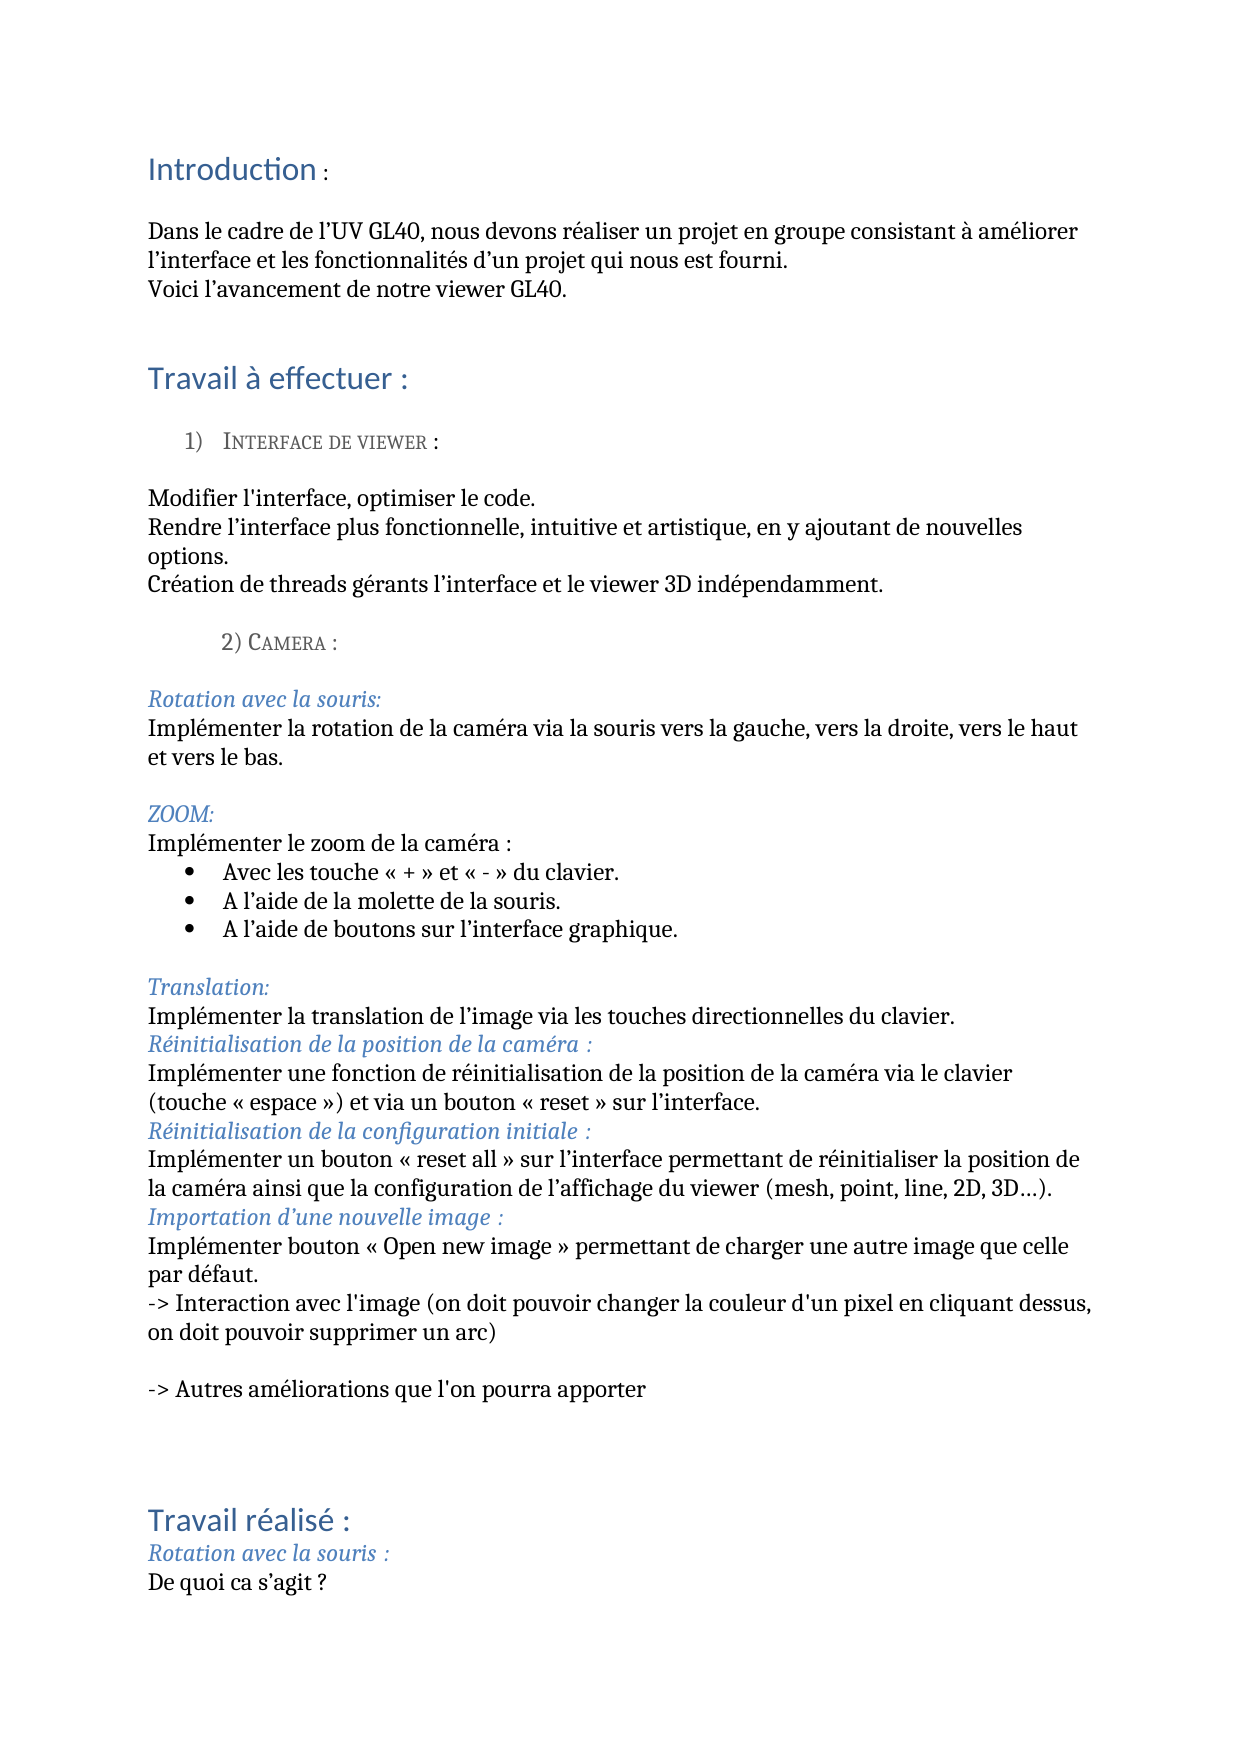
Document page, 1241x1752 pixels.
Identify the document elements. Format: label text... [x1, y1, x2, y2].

text 2) Camera : [148, 628, 1093, 657]
text Introduction : [148, 148, 1093, 188]
list Avec les touche « + » et « - » du clavier. [185, 858, 1093, 887]
text Rotation avec la souris: [148, 685, 1093, 714]
text Implémenter la rotation de la caméra via la souris vers la gauche, vers la droite, vers le haut et vers le bas. [148, 714, 1093, 772]
list A l’aide de boutons sur l’interface graphique. [185, 915, 1093, 944]
text Voici l’avancement de notre viewer GL40. [148, 274, 1093, 303]
text Implémenter une fonction de réinitialisation de la position de la caméra via le clavier (touche « espace ») et via un bouton « reset » sur l’interface. [148, 1059, 1093, 1117]
text -> Interaction avec l'image (on doit pouvoir changer la couleur d'un pixel en cliquant dessus, on doit pouvoir supprimer un arc) [148, 1289, 1093, 1347]
text Modifier l'interface, optimiser le code. [148, 484, 1093, 513]
text Création de threads gérants l’interface et le viewer 3D indépendamment. [148, 570, 1093, 599]
subtitle Travail à effectuer : [148, 357, 1093, 398]
text Dans le cadre de l’UV GL40, nous devons réaliser un projet en groupe consistant à améliorer l’interface et les fonctionnalités d’un projet qui nous est fourni. [148, 217, 1093, 274]
text Rotation avec la souris : [148, 1539, 1093, 1568]
text Translation: [148, 973, 1093, 1002]
text ZOOM: [148, 800, 1093, 829]
list Interface de viewer : [185, 427, 1093, 455]
text Implémenter la translation de l’image via les touches directionnelles du clavier. [148, 1002, 1093, 1030]
text Réinitialisation de la position de la caméra : [148, 1030, 1093, 1059]
text Implémenter un bouton « reset all » sur l’interface permettant de réinitialiser la position de la caméra ainsi que la configuration de l’affichage du viewer (mesh, point, line, 2D, 3D…). [148, 1145, 1093, 1203]
list A l’aide de la molette de la souris. [185, 887, 1093, 915]
text Implémenter le zoom de la caméra : [148, 829, 1093, 858]
subtitle Travail réalisé : [148, 1458, 1093, 1539]
text De quoi ca s’agit ? [148, 1568, 1093, 1597]
text Implémenter bouton « Open new image » permettant de charger une autre image que celle par défaut. [148, 1232, 1093, 1289]
text Rendre l’interface plus fonctionnelle, intuitive et artistique, en y ajoutant de nouvelles options. [148, 513, 1093, 570]
text -> Autres améliorations que l'on pourra apporter [148, 1375, 1093, 1404]
text Importation d’une nouvelle image : [148, 1203, 1093, 1232]
text Réinitialisation de la configuration initiale : [148, 1117, 1093, 1145]
